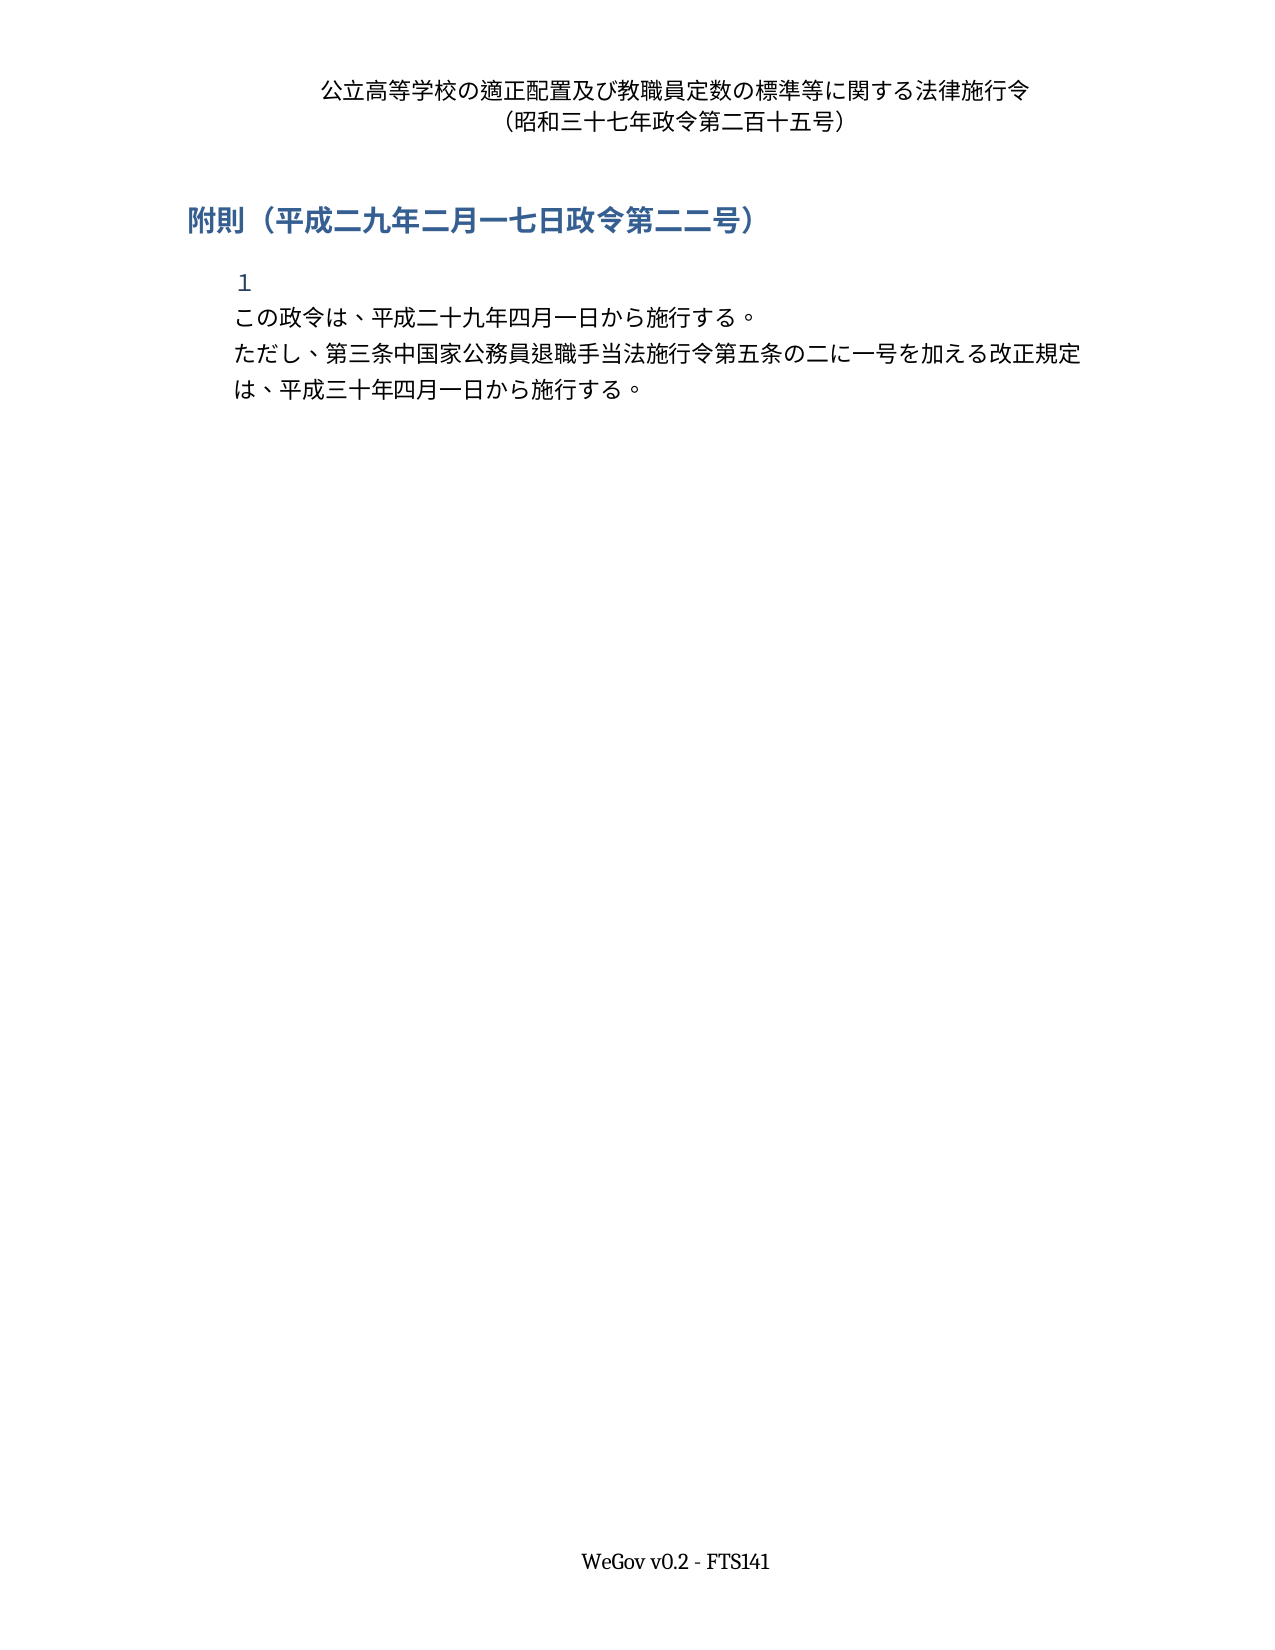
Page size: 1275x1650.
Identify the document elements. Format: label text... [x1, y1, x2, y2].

text この政令は、平成二十九年四月一日から施行する。 ただし、第三条中国家公務員退職手当法施行令第五条の二に一号を加える改正規定は、平成三十年四月一日から施行する。 [233, 302, 1087, 406]
subtitle 附則（平成二九年二月一七日政令第二二号） [187, 200, 1087, 240]
subtitle １ [233, 266, 1087, 298]
